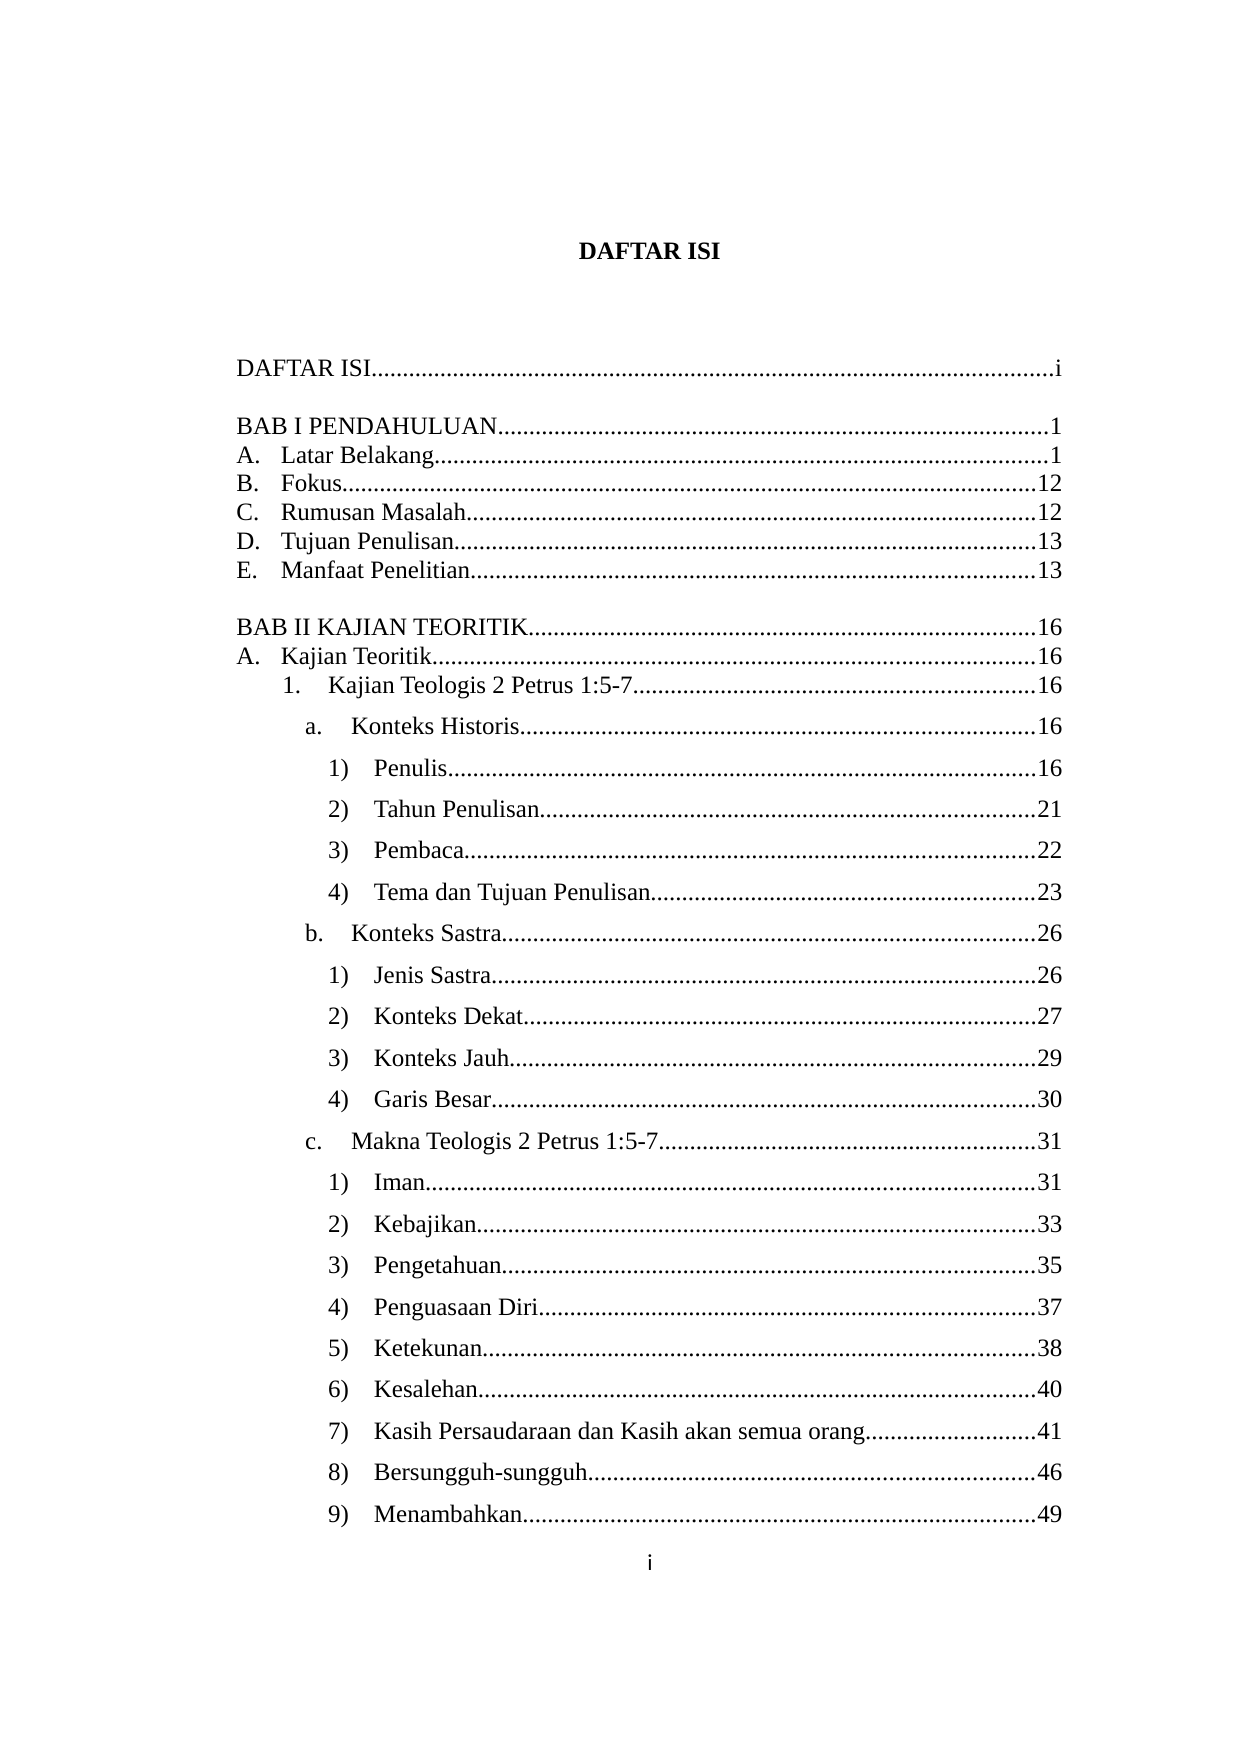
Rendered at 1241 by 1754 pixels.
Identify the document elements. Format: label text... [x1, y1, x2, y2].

subtitle DAFTAR ISI [236, 236, 1063, 265]
